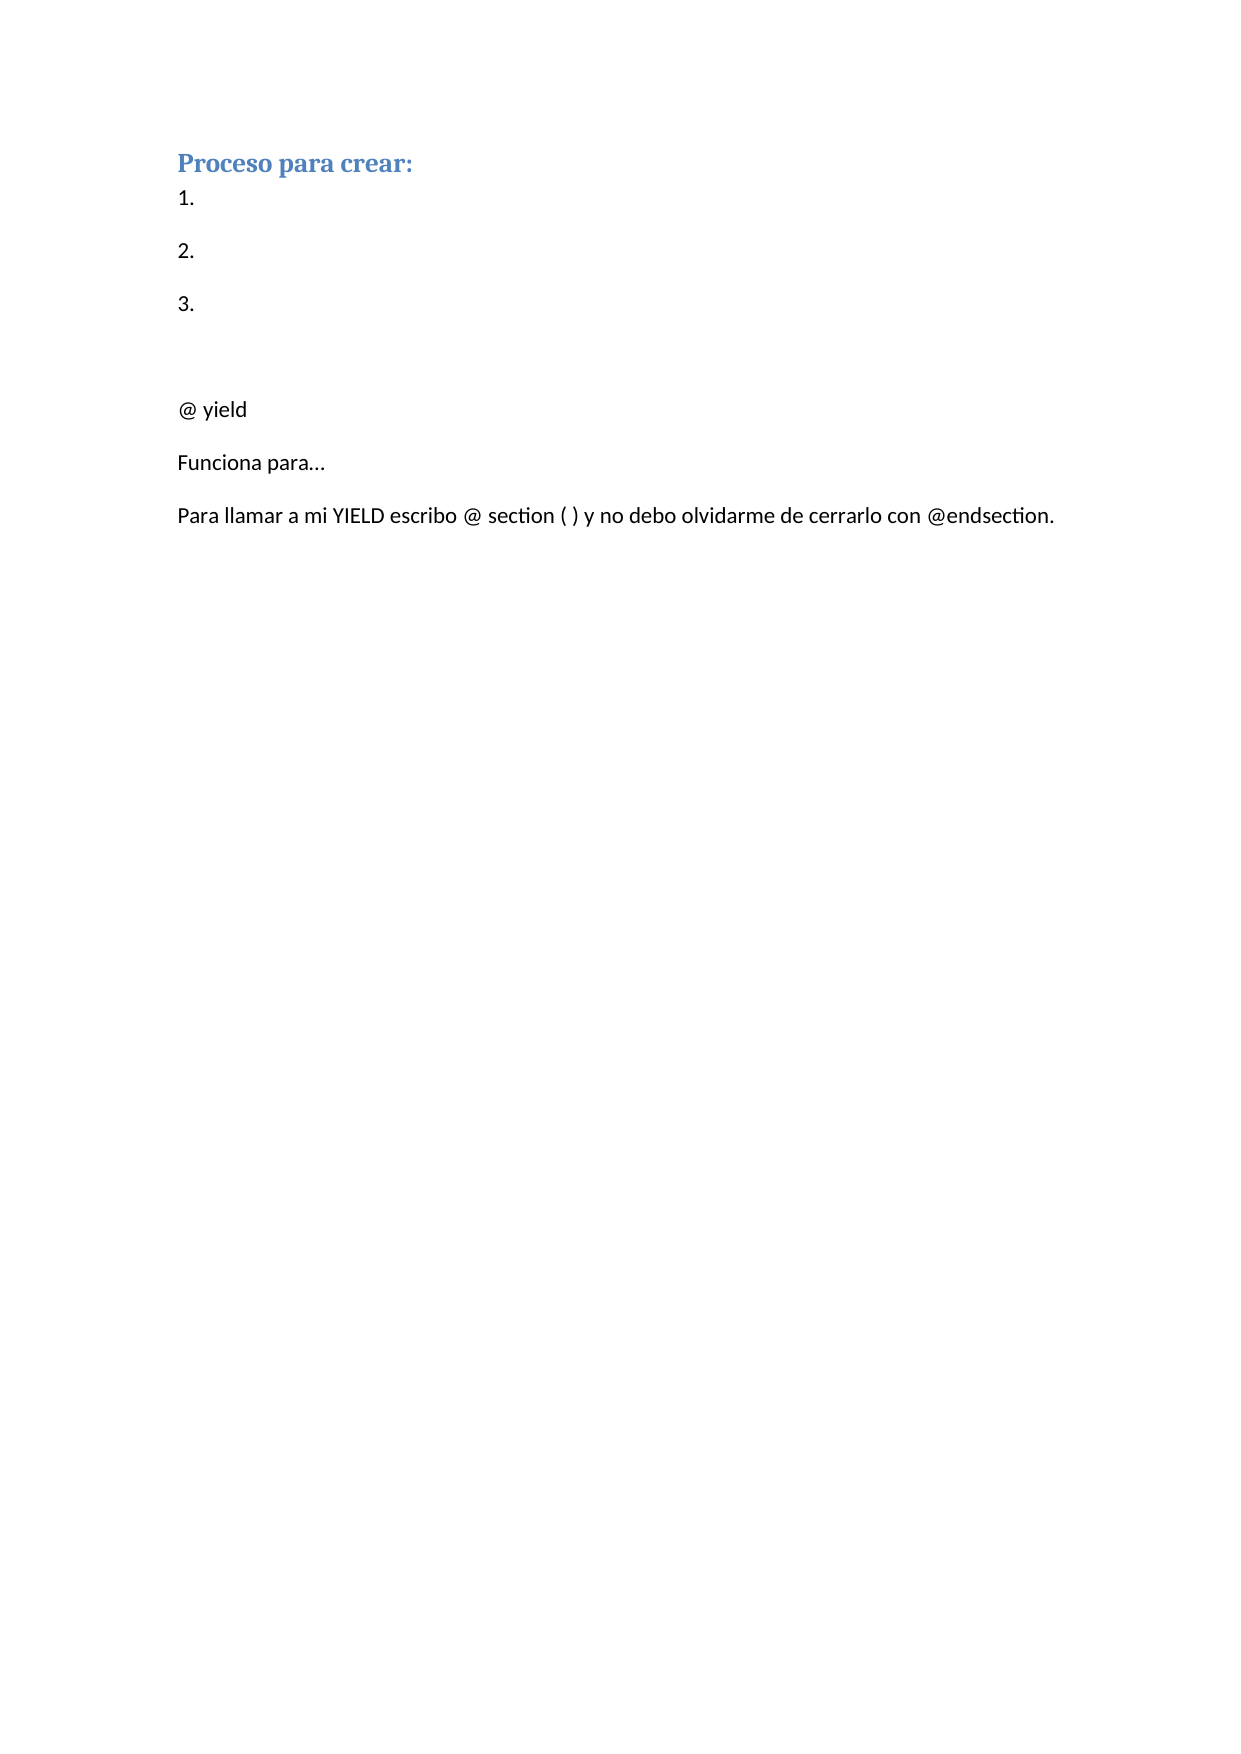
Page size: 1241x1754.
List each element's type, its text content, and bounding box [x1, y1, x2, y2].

text Funciona para… [177, 448, 1063, 476]
text 2. [177, 236, 1063, 264]
subtitle Proceso para crear: [177, 148, 1063, 179]
text 1. [177, 183, 1063, 211]
text 3. [177, 289, 1063, 317]
text Para llamar a mi YIELD escribo @ section ( ) y no debo olvidarme de cerrarlo con @endsection. [177, 501, 1063, 529]
text @ yield [177, 395, 1063, 423]
